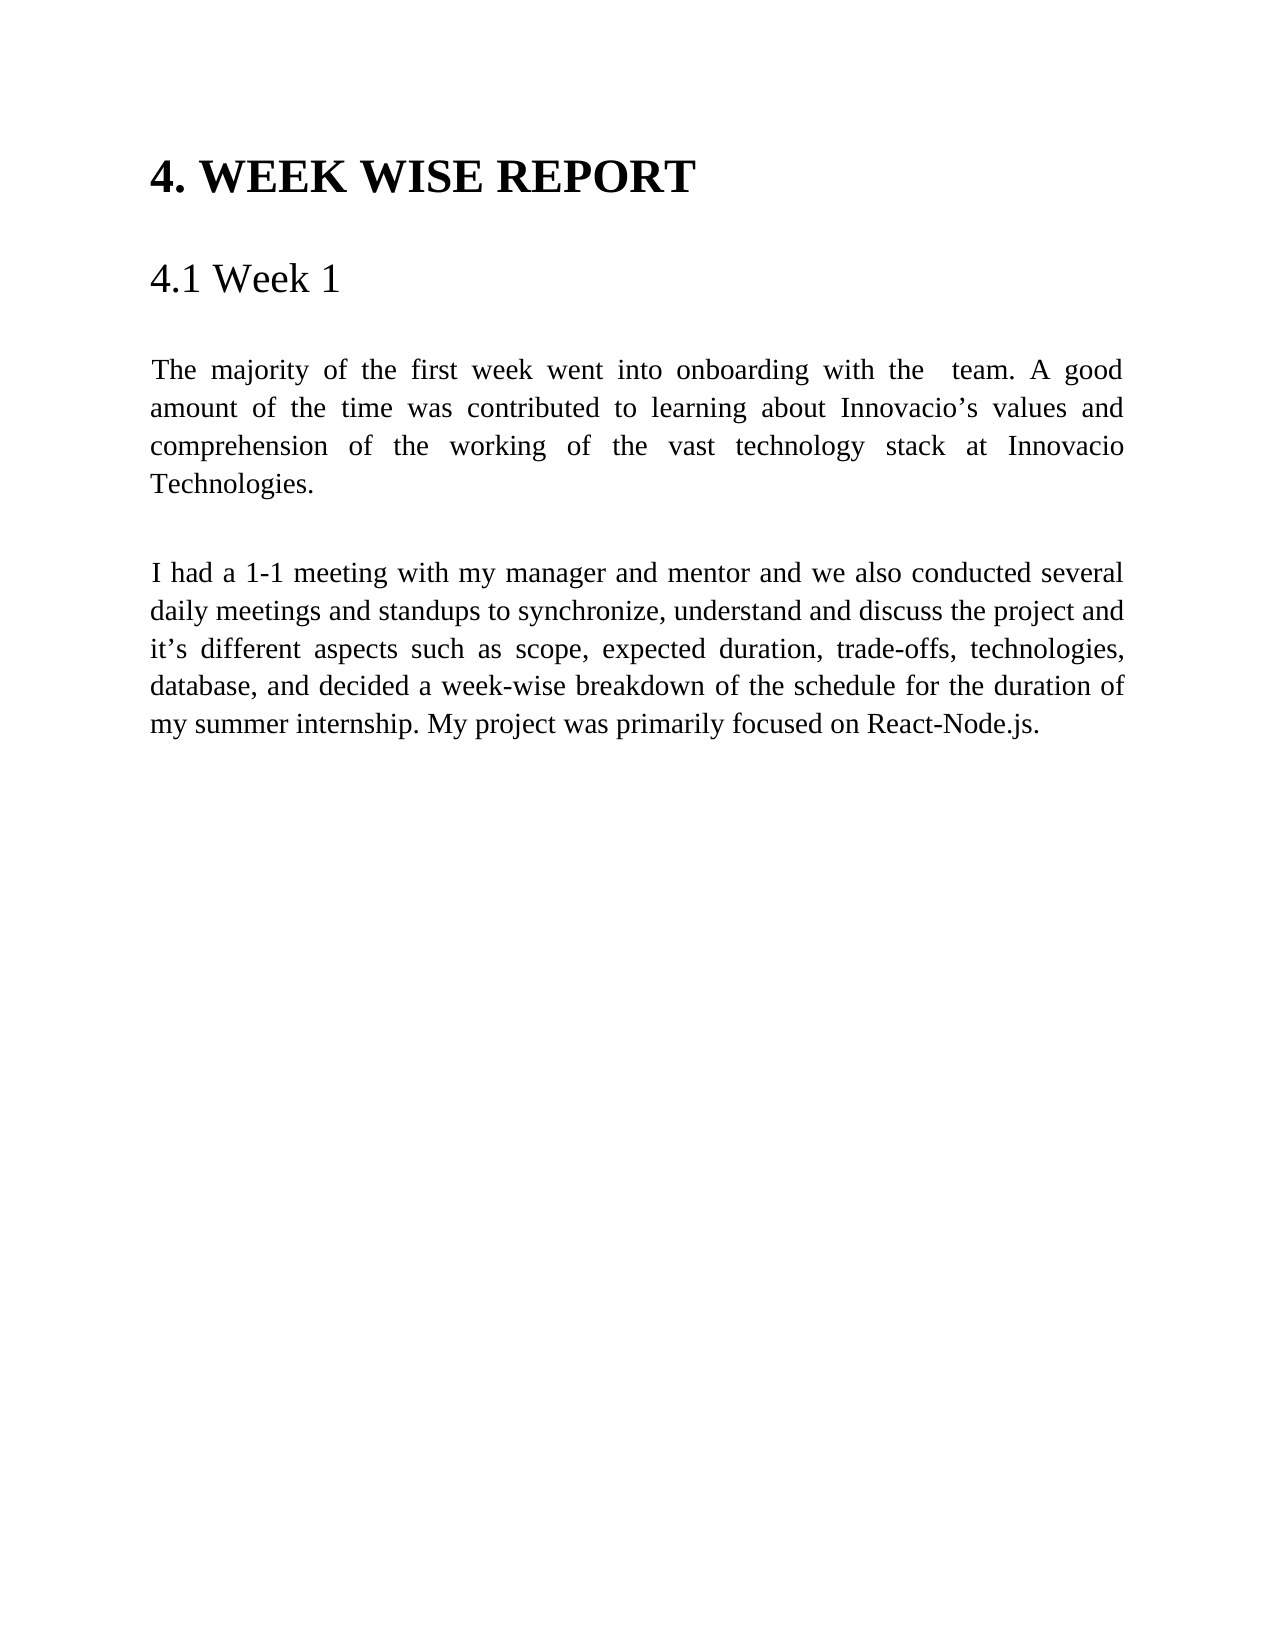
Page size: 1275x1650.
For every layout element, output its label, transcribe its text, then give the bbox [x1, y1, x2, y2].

subtitle Week 1 [150, 254, 1156, 302]
text The majority of the first week went into onboarding with the team. A good amount of the time was contributed to learning about Innovacio’s values and comprehension of the working of the vast technology stack at Innovacio Technologies. [150, 352, 1124, 499]
list WEEK WISE REPORT [150, 148, 1156, 203]
text I had a 1-1 meeting with my manager and mentor and we also conducted several daily meetings and standups to synchronize, understand and discuss the project and it’s different aspects such as scope, expected duration, trade-offs, technologies, database, and decided a week-wise breakdown of the schedule for the duration of my summer internship. My project was primarily focused on React-Node.js. [150, 555, 1125, 740]
